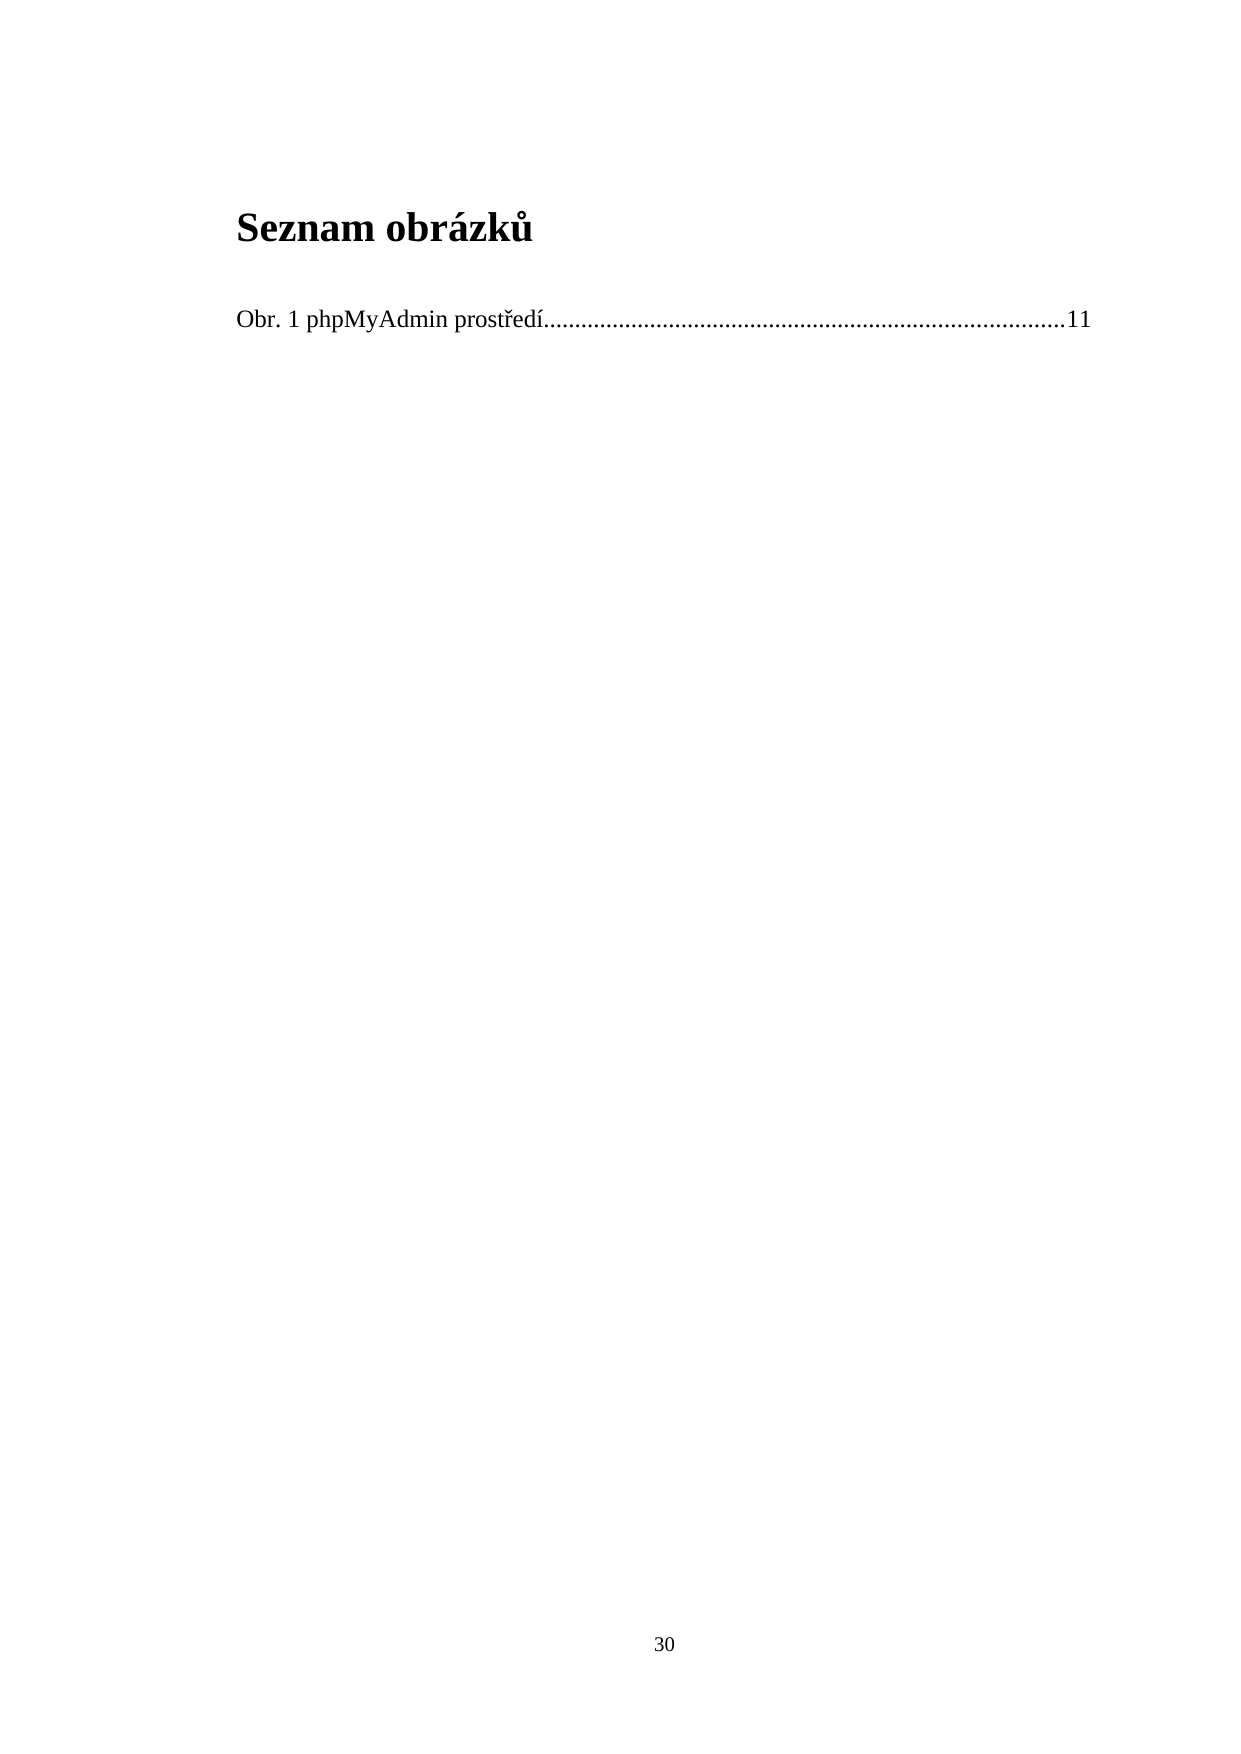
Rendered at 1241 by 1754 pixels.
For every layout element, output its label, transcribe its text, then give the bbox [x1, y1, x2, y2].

text Seznam obrázků [236, 202, 1092, 250]
text Obr. 1 phpMyAdmin prostředí 11 [236, 304, 1092, 333]
